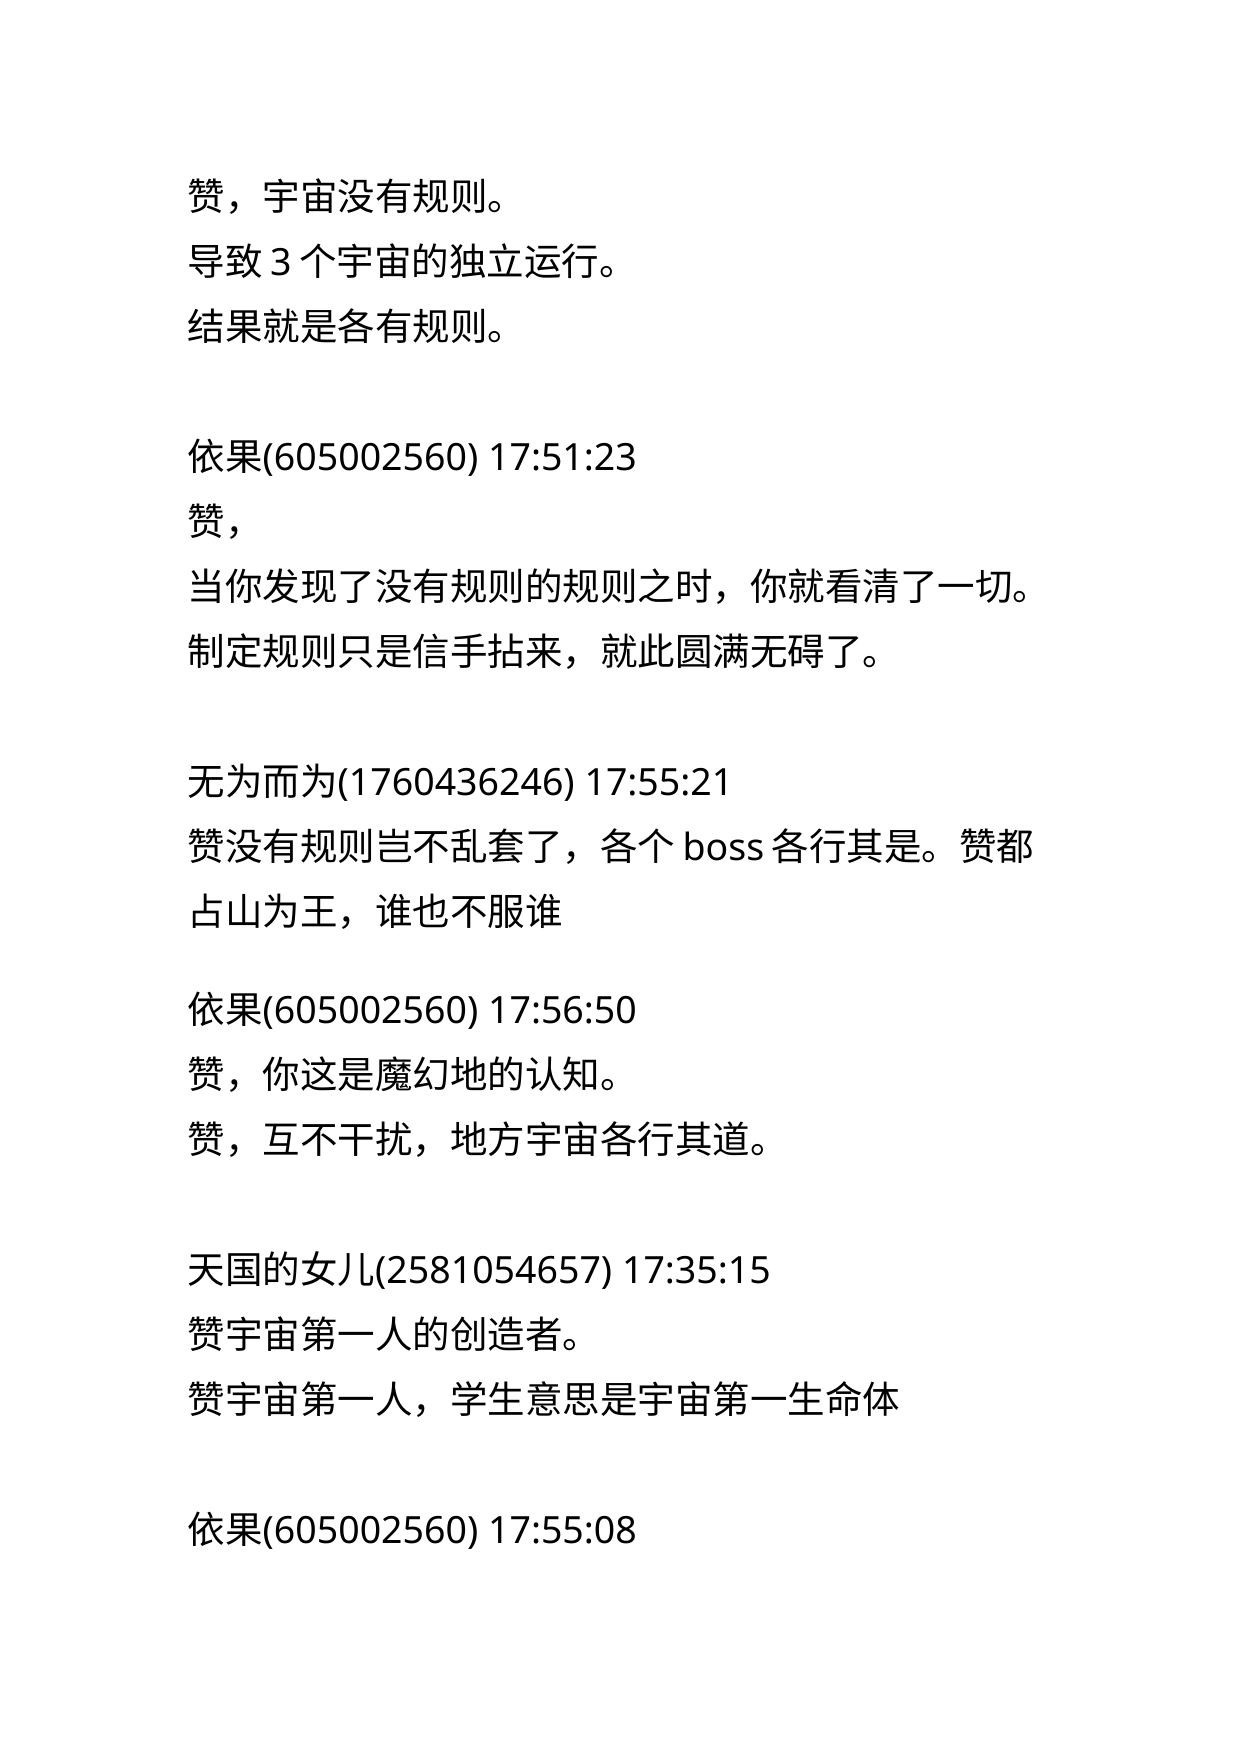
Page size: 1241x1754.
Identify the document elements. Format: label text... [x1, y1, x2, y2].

text 赞， 当你发现了没有规则的规则之时，你就看清了一切。 制定规则只是信手拈来，就此圆满无碍了。 [187, 487, 1053, 682]
text 依果(605002560) 17:51:23 [187, 422, 1053, 487]
text 无为而为(1760436246) 17:55:21 赞没有规则岂不乱套了，各个boss各行其是。赞都占山为王，谁也不服谁 [187, 747, 1053, 942]
text 赞，宇宙没有规则。 [187, 162, 1053, 227]
text 赞宇宙第一人的创造者。 [187, 1299, 1053, 1364]
text 导致3个宇宙的独立运行。 [187, 227, 1053, 292]
text 结果就是各有规则。 [187, 292, 1053, 357]
text 赞宇宙第一人，学生意思是宇宙第一生命体 [187, 1364, 1053, 1429]
text 依果(605002560) 17:56:50 赞，你这是魔幻地的认知。 [187, 942, 1053, 1104]
text 赞，互不干扰，地方宇宙各行其道。 [187, 1104, 1053, 1169]
text 天国的女儿(2581054657) 17:35:15 [187, 1234, 1053, 1299]
text 依果(605002560) 17:55:08 [187, 1494, 1053, 1559]
